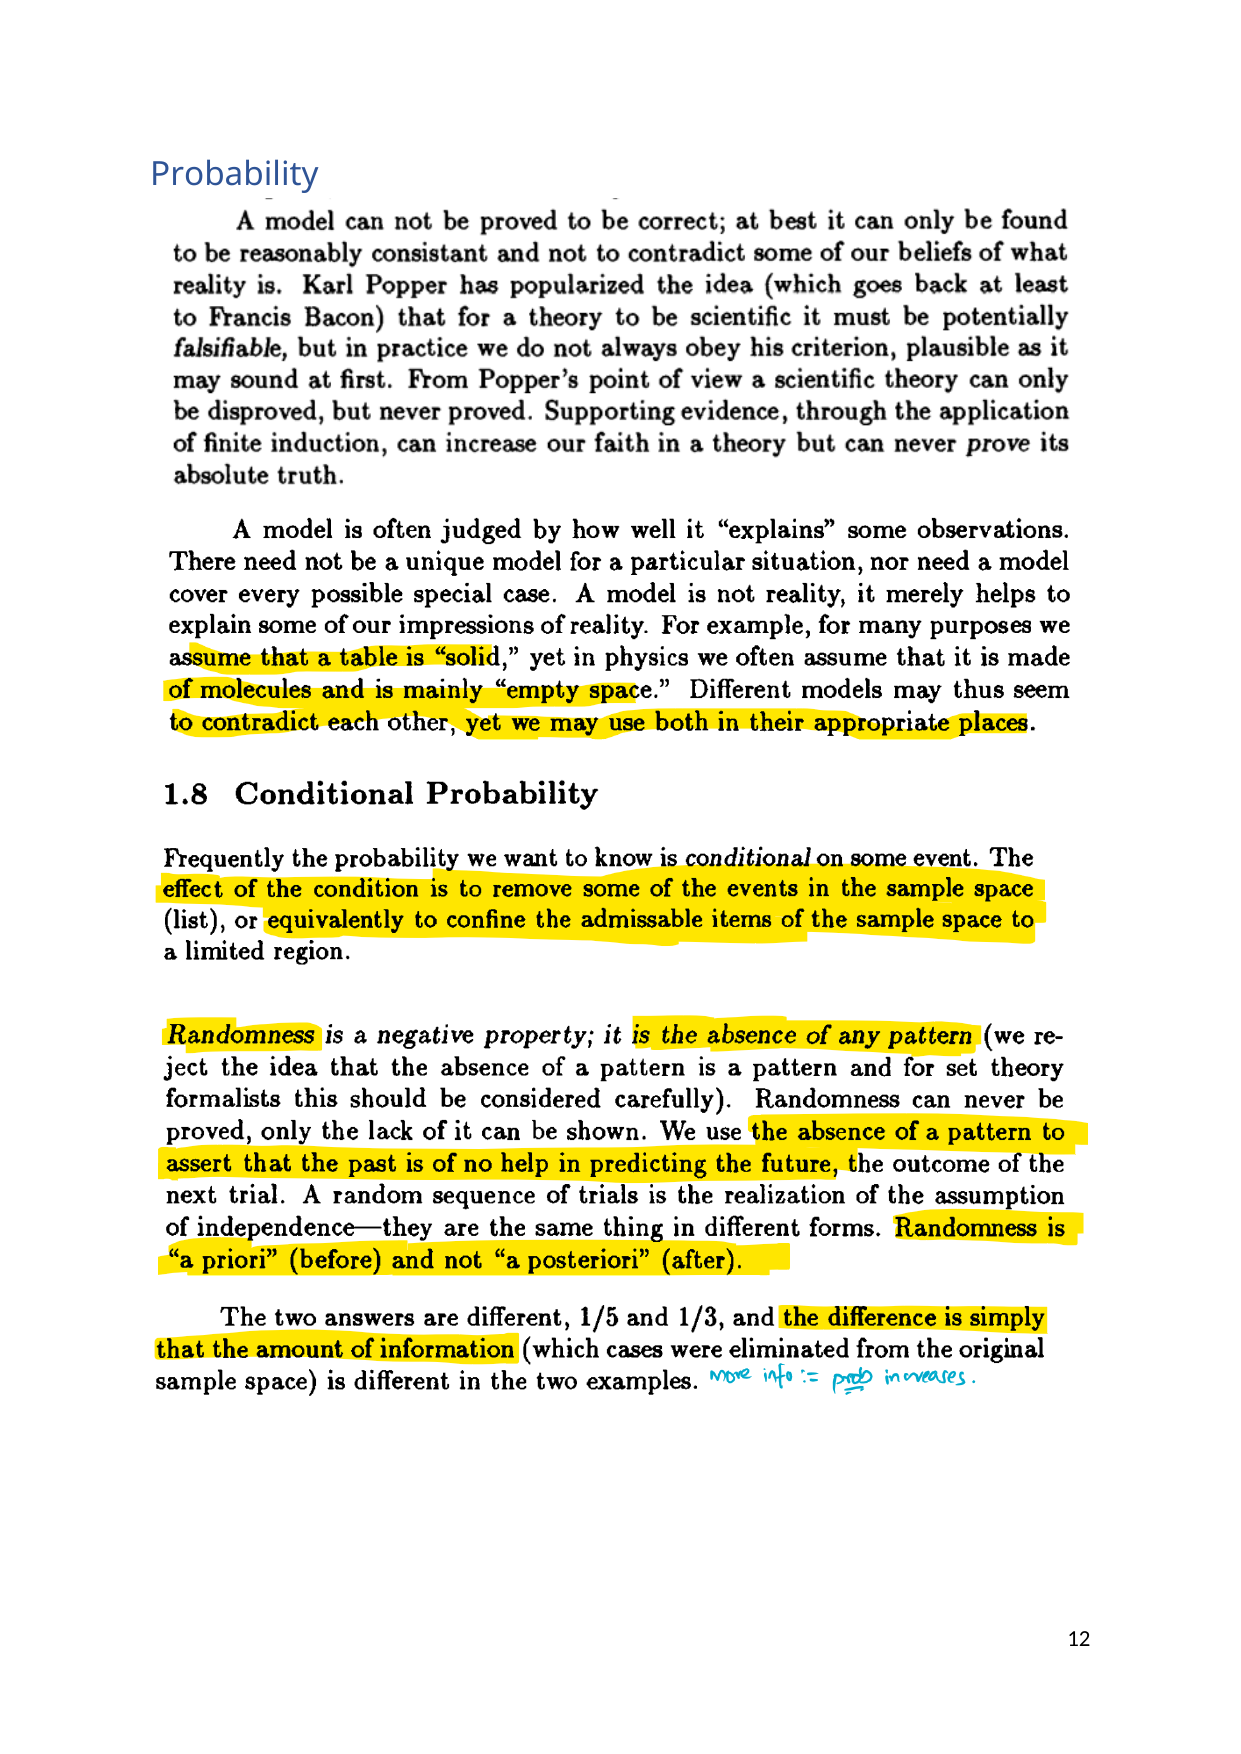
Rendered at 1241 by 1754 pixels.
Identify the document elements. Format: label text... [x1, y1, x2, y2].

picture [150, 509, 1091, 755]
picture [150, 773, 1091, 983]
picture [150, 1302, 1091, 1398]
picture [150, 198, 1091, 491]
picture [150, 1001, 1091, 1284]
subtitle Probability [150, 150, 1090, 195]
